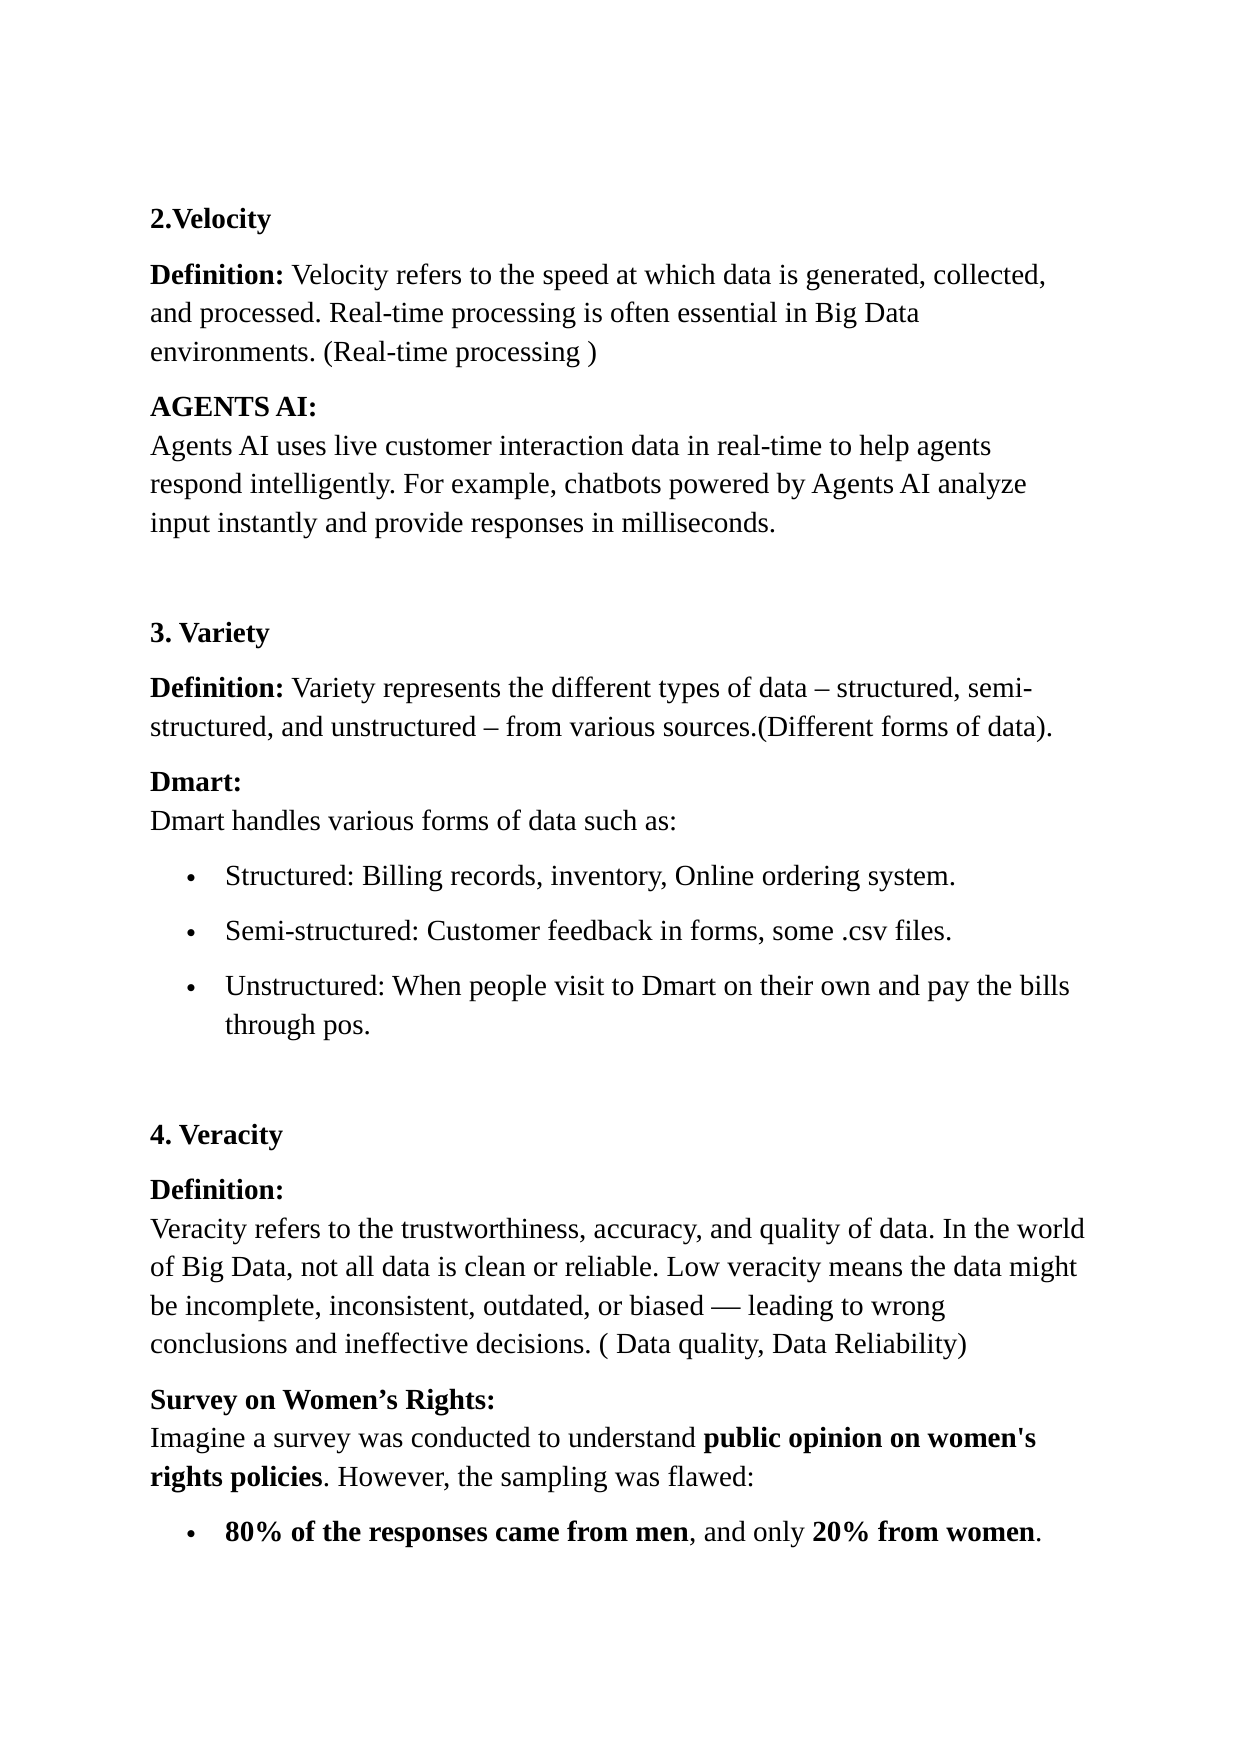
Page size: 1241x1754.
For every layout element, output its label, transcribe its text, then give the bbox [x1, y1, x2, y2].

text 3. Variety [150, 615, 1090, 649]
list Unstructured: When people visit to Dmart on their own and pay the bills through pos. [187, 968, 1090, 1040]
text Definition: Velocity refers to the speed at which data is generated, collected, and processed. Real-time processing is often essential in Big Data environments. (Real-time processing ) [150, 257, 1090, 367]
text Definition: Veracity refers to the trustworthiness, accuracy, and quality of data. In the world of Big Data, not all data is clean or reliable. Low veracity means the data might be incomplete, inconsistent, outdated, or biased — leading to wrong conclusions and ineffective decisions. ( Data quality, Data Reliability) [150, 1172, 1090, 1360]
list Structured: Billing records, inventory, Online ordering system. [187, 858, 1090, 891]
text AGENTS AI: Agents AI uses live customer interaction data in real-time to help agents respond intelligently. For example, chatbots powered by Agents AI analyze input instantly and provide responses in milliseconds. [150, 389, 1090, 538]
text Dmart: Dmart handles various forms of data such as: [150, 764, 1090, 836]
list Semi-structured: Customer feedback in forms, some .csv files. [187, 913, 1090, 947]
list 80% of the responses came from men, and only 20% from women. [187, 1514, 1090, 1548]
text Definition: Variety represents the different types of data – structured, semi-structured, and unstructured – from various sources.(Different forms of data). [150, 670, 1090, 742]
text Survey on Women’s Rights: Imagine a survey was conducted to understand public opinion on women's rights policies. However, the sampling was flawed: [150, 1382, 1090, 1492]
text 4. Veracity [150, 1117, 1090, 1151]
text 2.Velocity [150, 202, 1090, 235]
